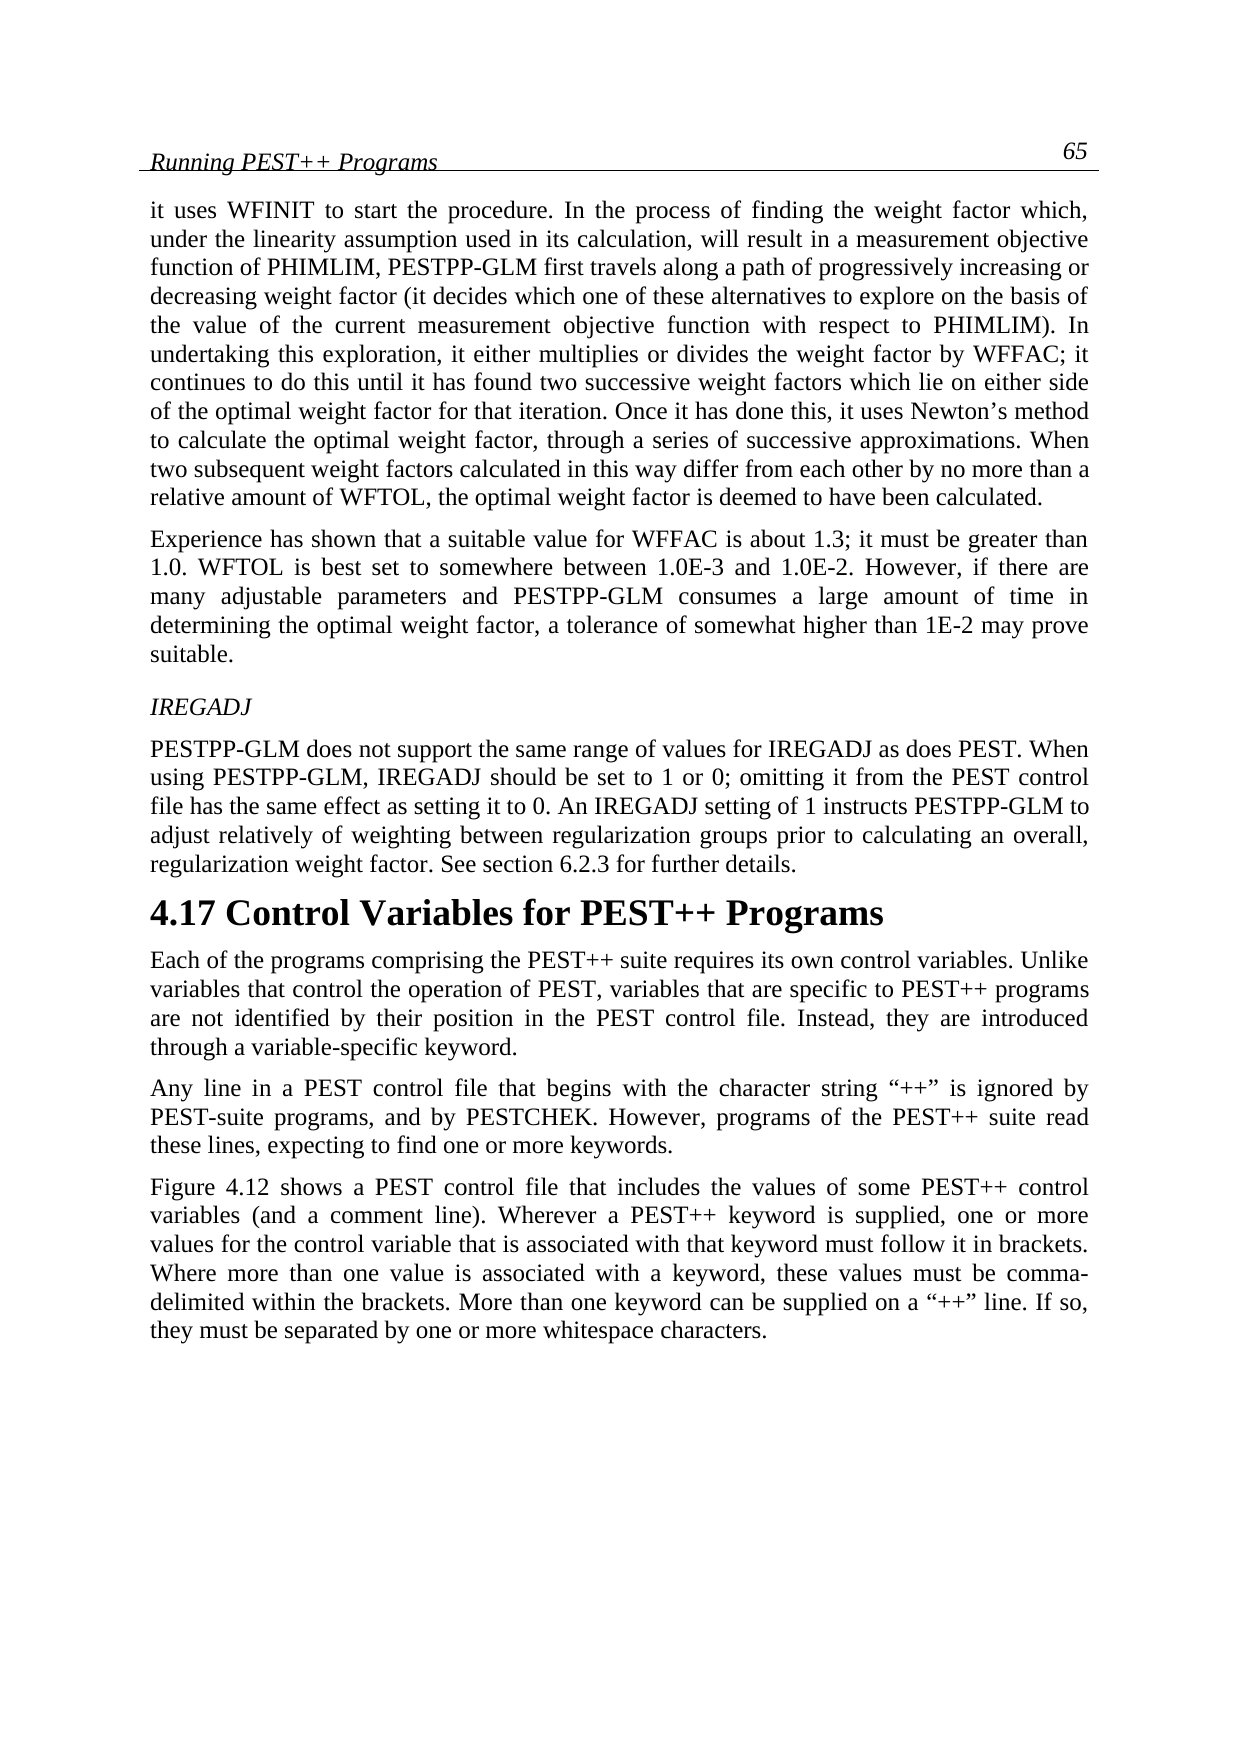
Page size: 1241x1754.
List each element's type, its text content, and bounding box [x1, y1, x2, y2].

text Any line in a PEST control file that begins with the character string “++” is ignored by PEST-suite programs, and by PESTCHEK. However, programs of the PEST++ suite read these lines, expecting to find one or more keywords. [150, 1073, 1090, 1159]
text PESTPP-GLM does not support the same range of values for IREGADJ as does PEST. When using PESTPP-GLM, IREGADJ should be set to 1 or 0; omitting it from the PEST control file has the same effect as setting it to 0. An IREGADJ setting of 1 instructs PESTPP-GLM to adjust relatively of weighting between regularization groups prior to calculating an overall, regularization weight factor. See section 6.2.3 for further details. [150, 734, 1090, 877]
subtitle IREGADJ [150, 692, 1090, 721]
text Each of the programs comprising the PEST++ suite requires its own control variables. Unlike variables that control the operation of PEST, variables that are specific to PEST++ programs are not identified by their position in the PEST control file. Instead, they are introduced through a variable-specific keyword. [150, 946, 1090, 1061]
text Experience has shown that a suitable value for WFFAC is about 1.3; it must be greater than 1.0. WFTOL is best set to somewhere between 1.0E-3 and 1.0E-2. However, if there are many adjustable parameters and PESTPP-GLM consumes a large amount of time in determining the optimal weight factor, a tolerance of somewhat higher than 1E-2 may prove suitable. [150, 524, 1090, 667]
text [150, 195, 1090, 511]
subtitle 4.17 Control Variables for PEST++ Programs [150, 890, 1090, 933]
text Figure 4.12 shows a PEST control file that includes the values of some PEST++ control variables (and a comment line). Wherever a PEST++ keyword is supplied, one or more values for the control variable that is associated with that keyword must follow it in brackets. Where more than one value is associated with a keyword, these values must be comma-delimited within the brackets. More than one keyword can be supplied on a “++” line. If so, they must be separated by one or more whitespace characters. [150, 1172, 1090, 1344]
